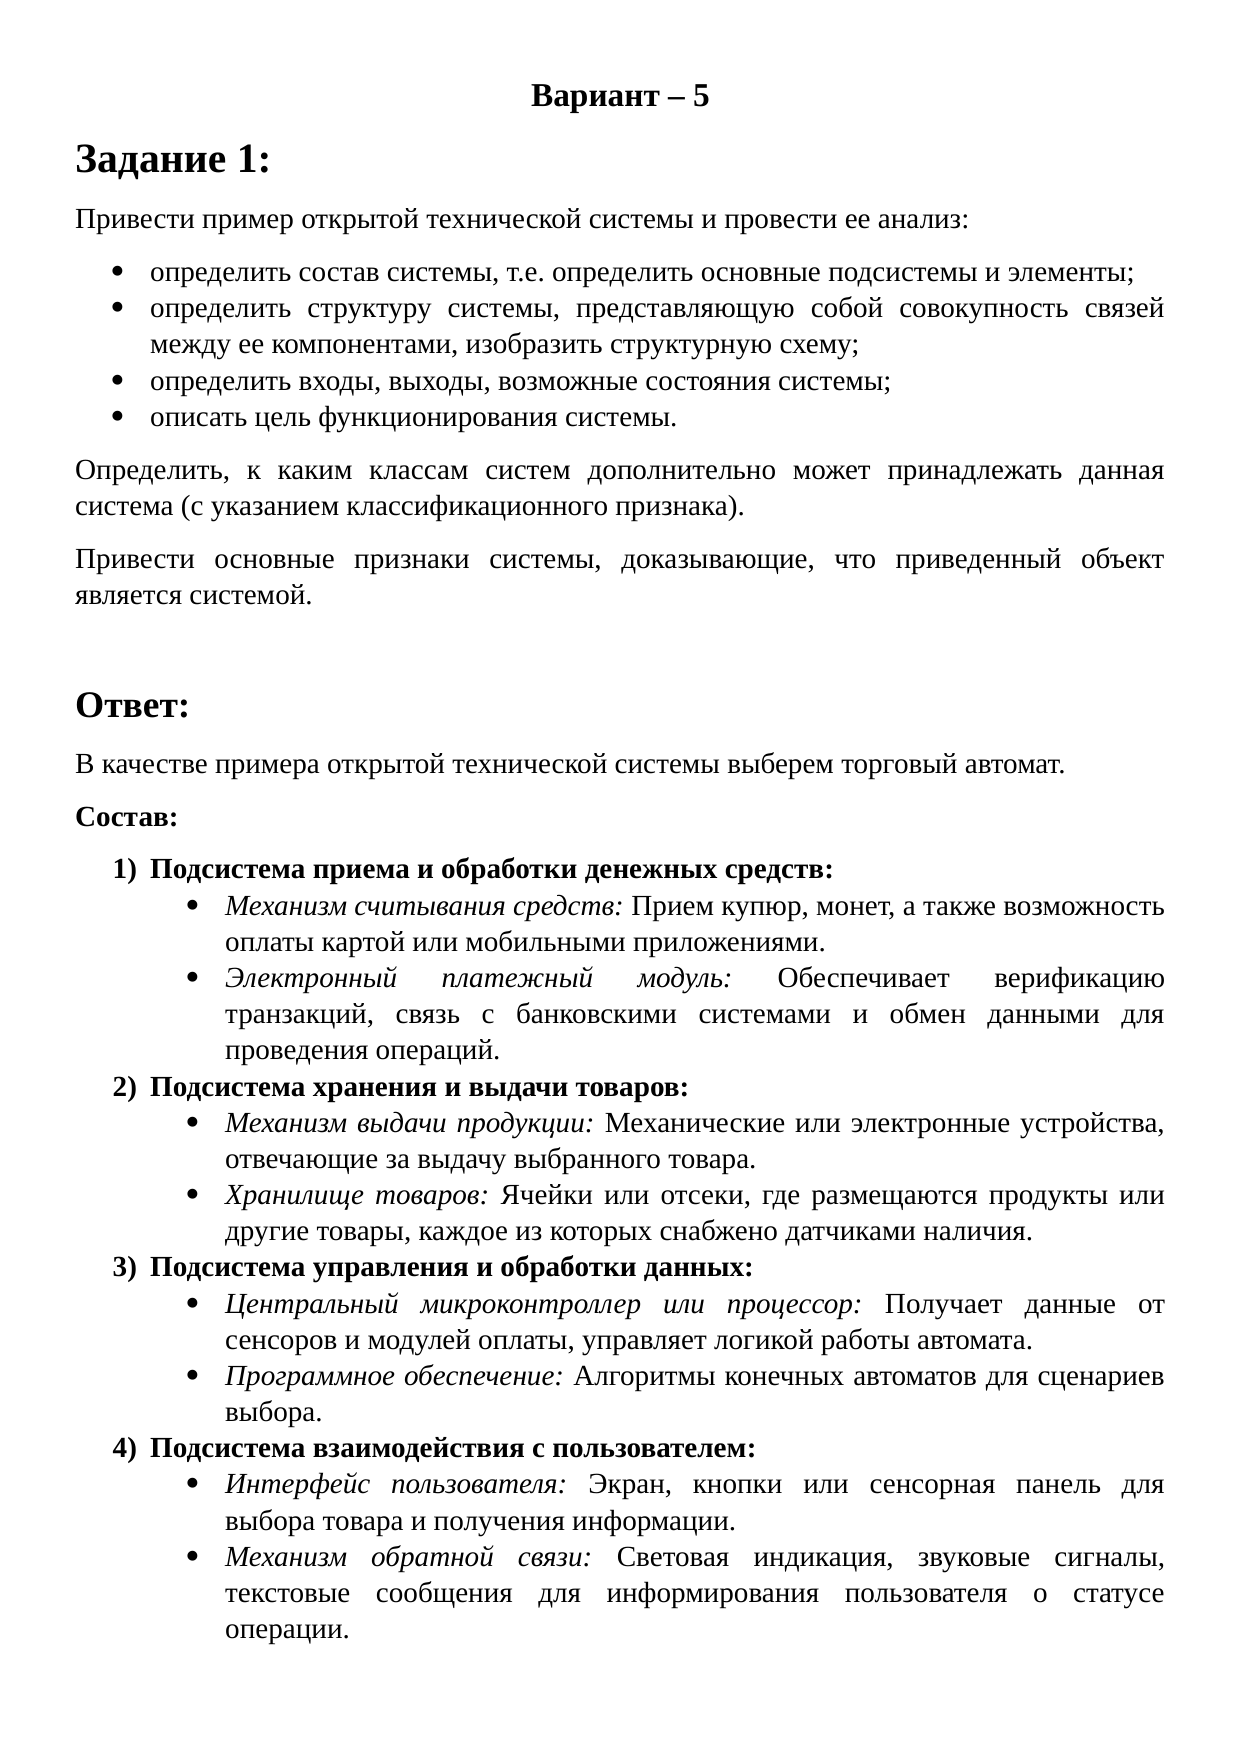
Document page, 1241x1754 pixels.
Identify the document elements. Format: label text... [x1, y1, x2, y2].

list Подсистема взаимодействия с пользователем: [112, 1431, 1165, 1464]
text В качестве примера открытой технической системы выберем торговый автомат. [75, 746, 1165, 779]
list Интерфейс пользователя: Экран, кнопки или сенсорная панель для выбора товара и получения информации. [187, 1467, 1165, 1536]
text Ответ: [75, 683, 1165, 726]
text Привести пример открытой технической системы и провести ее анализ: [75, 201, 1165, 235]
list Механизм обратной связи: Световая индикация, звуковые сигналы, текстовые сообщения для информирования пользователя о статусе операции. [187, 1539, 1165, 1645]
list Хранилище товаров: Ячейки или отсеки, где размещаются продукты или другие товары, каждое из которых снабжено датчиками наличия. [187, 1177, 1165, 1247]
list Механизм считывания средств: Прием купюр, монет, а также возможность оплаты картой или мобильными приложениями. [187, 888, 1165, 957]
list описать цель функционирования системы. [112, 399, 1165, 433]
list Механизм выдачи продукции: Механические или электронные устройства, отвечающие за выдачу выбранного товара. [187, 1105, 1165, 1174]
text Привести основные признаки системы, доказывающие, что приведенный объект является системой. [75, 541, 1165, 611]
text Задание 1: [75, 133, 1165, 181]
list определить структуру системы, представляющую собой совокупность связей между ее компонентами, изобразить структурную схему; [112, 290, 1165, 360]
list Подсистема приема и обработки денежных средств: [112, 852, 1165, 885]
list определить входы, выходы, возможные состояния системы; [112, 363, 1165, 396]
text Состав: [75, 799, 1165, 832]
list Программное обеспечение: Алгоритмы конечных автоматов для сценариев выбора. [187, 1358, 1165, 1428]
list Подсистема управления и обработки данных: [112, 1249, 1165, 1283]
list Подсистема хранения и выдачи товаров: [112, 1069, 1165, 1102]
list Центральный микроконтроллер или процессор: Получает данные от сенсоров и модулей оплаты, управляет логикой работы автомата. [187, 1286, 1165, 1356]
list Электронный платежный модуль: Обеспечивает верификацию транзакций, связь с банковскими системами и обмен данными для проведения операций. [187, 960, 1165, 1066]
list определить состав системы, т.е. определить основные подсистемы и элементы; [112, 254, 1165, 288]
text Вариант – 5 [75, 75, 1165, 113]
text Определить, к каким классам систем дополнительно может принадлежать данная система (с указанием классификационного признака). [75, 452, 1165, 522]
